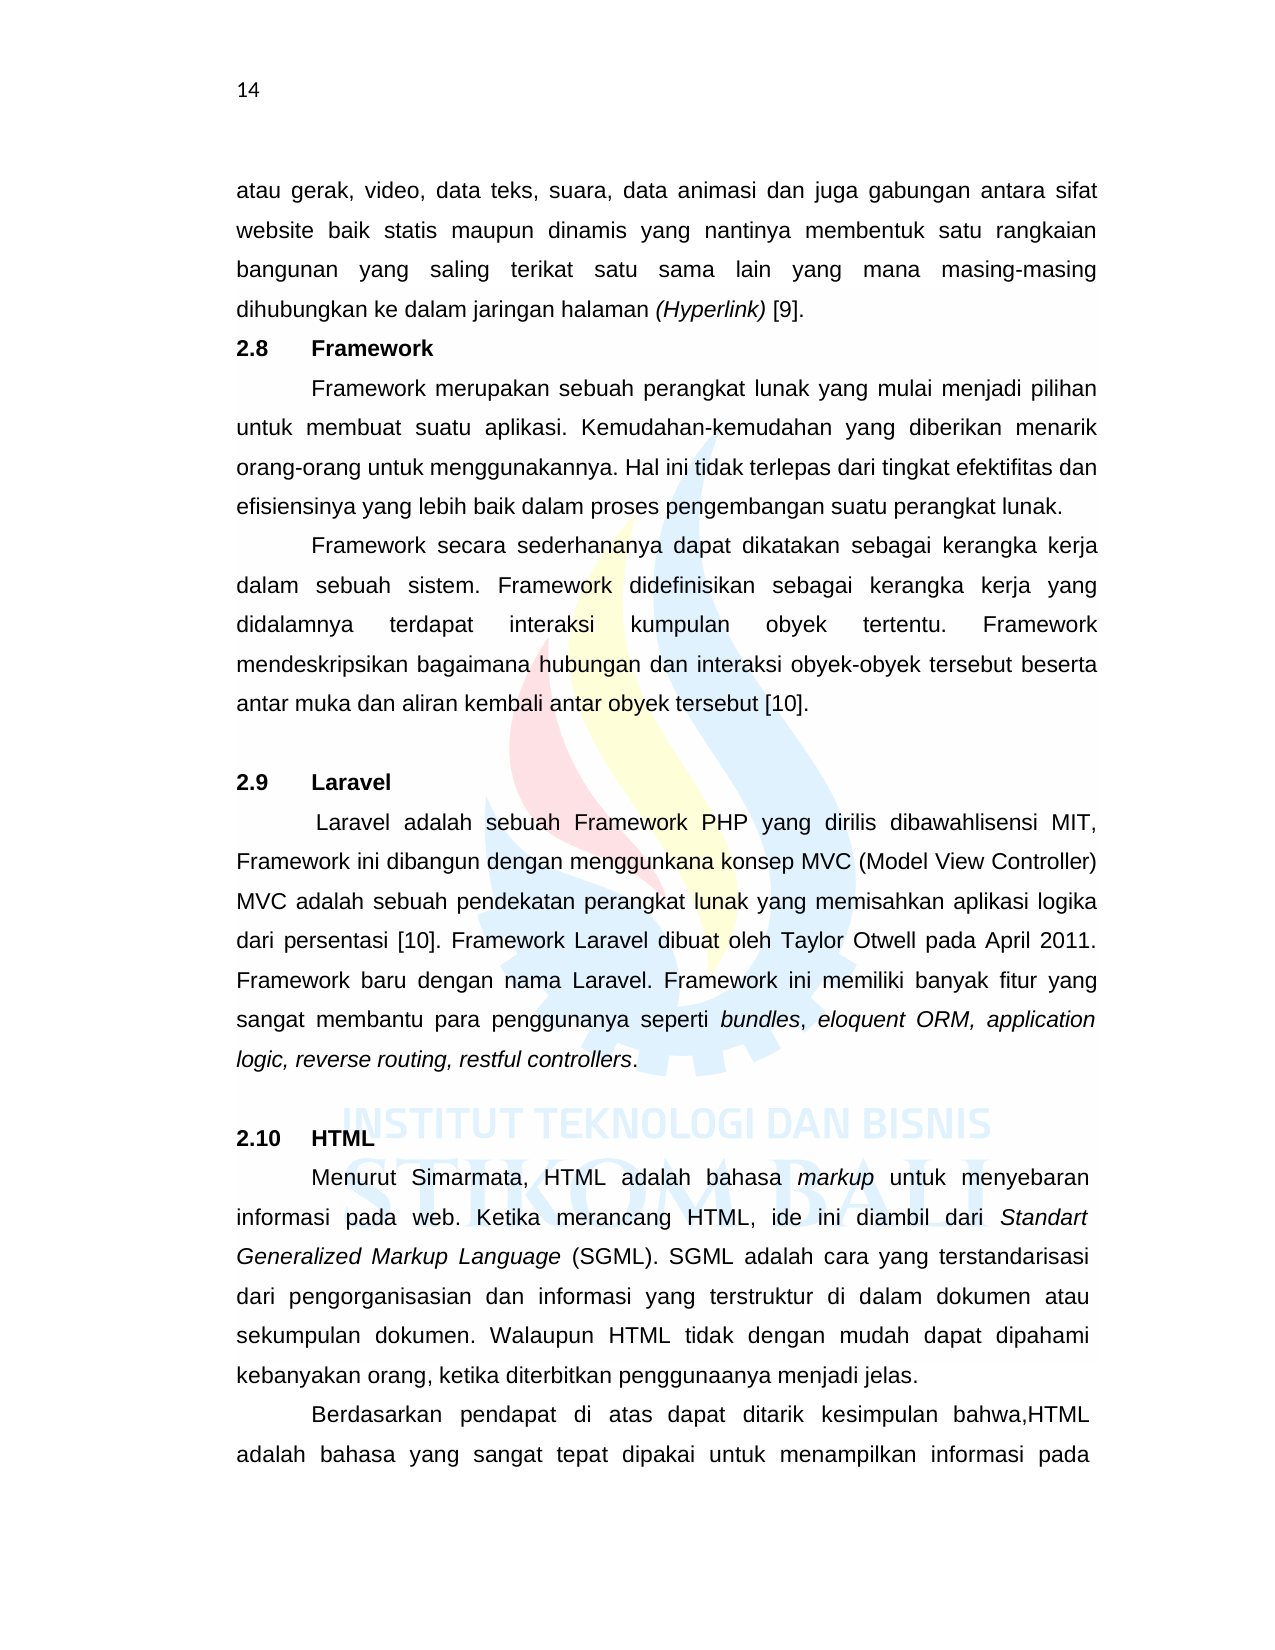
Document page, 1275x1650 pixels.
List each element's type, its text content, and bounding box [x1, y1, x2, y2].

text Framework secara sederhananya dapat dikatakan sebagai kerangka kerja dalam sebuah sistem. Framework didefinisikan sebagai kerangka kerja yang didalamnya terdapat interaksi kumpulan obyek tertentu. Framework mendeskripsikan bagaimana hubungan dan interaksi obyek-obyek tersebut beserta antar muka dan aliran kembali antar obyek tersebut [10]. [236, 532, 1098, 717]
subtitle HTML [236, 1125, 1098, 1151]
text Framework merupakan sebuah perangkat lunak yang mulai menjadi pilihan untuk membuat suatu aplikasi. Kemudahan-kemudahan yang diberikan menarik orang-orang untuk menggunakannya. Hal ini tidak terlepas dari tingkat efektifitas dan efisiensinya yang lebih baik dalam proses pengembangan suatu perangkat lunak. [236, 374, 1098, 519]
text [236, 177, 1098, 322]
subtitle Framework [236, 335, 1098, 361]
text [236, 1401, 1090, 1467]
subtitle Laravel [236, 769, 1098, 796]
text Laravel adalah sebuah Framework PHP yang dirilis dibawahlisensi MIT, Framework ini dibangun dengan menggunkana konsep MVC (Model View Controller) MVC adalah sebuah pendekatan perangkat lunak yang memisahkan aplikasi logika dari persentasi [10]. Framework Laravel dibuat oleh Taylor Otwell pada April 2011. Framework baru dengan nama Laravel. Framework ini memiliki banyak fitur yang sangat membantu para penggunanya seperti bundles, eloquent ORM, application logic, reverse routing, restful controllers. [236, 809, 1098, 1072]
text Menurut Simarmata, HTML adalah bahasa markup untuk menyebaran informasi pada web. Ketika merancang HTML, ide ini diambil dari Standart Generalized Markup Language (SGML). SGML adalah cara yang terstandarisasi dari pengorganisasian dan informasi yang terstruktur di dalam dokumen atau sekumpulan dokumen. Walaupun HTML tidak dengan mudah dapat dipahami kebanyakan orang, ketika diterbitkan penggunaanya menjadi jelas. [236, 1164, 1090, 1388]
